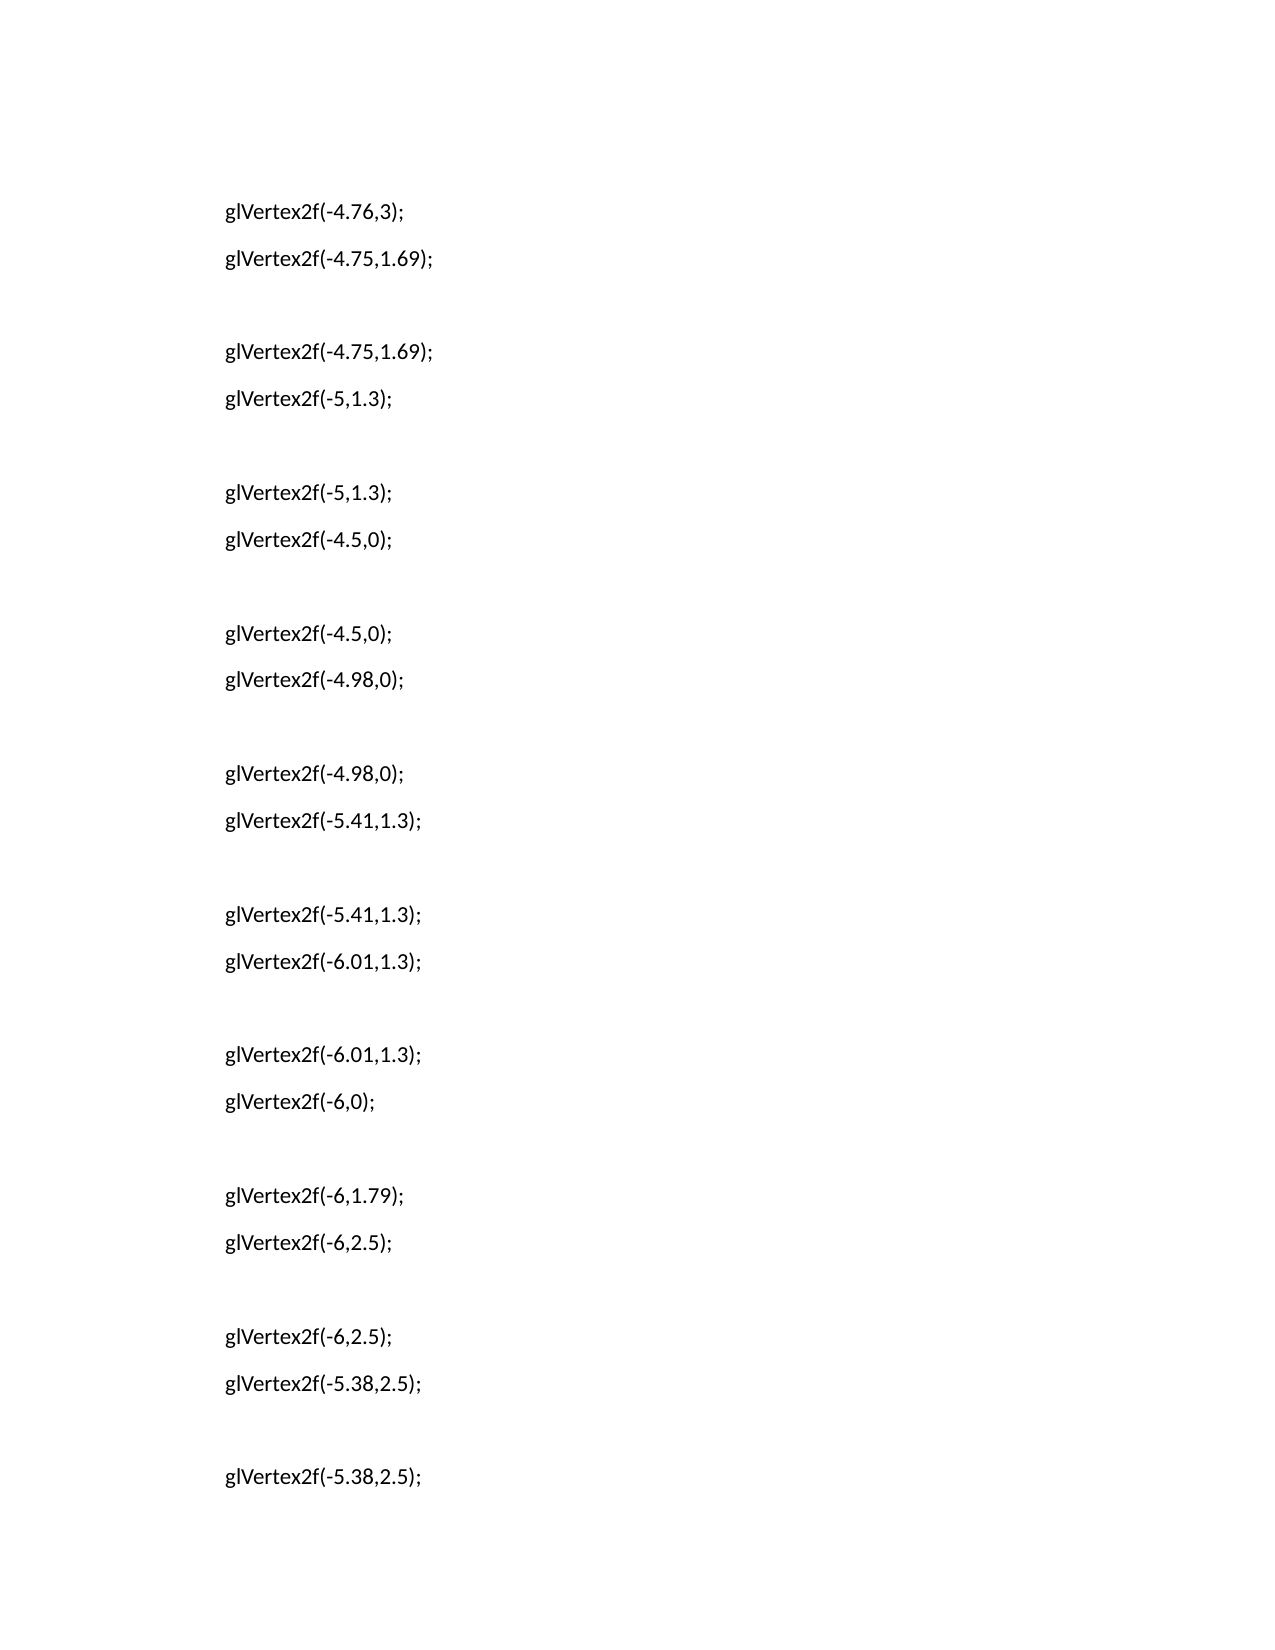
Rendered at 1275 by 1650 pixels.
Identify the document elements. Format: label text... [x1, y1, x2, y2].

text glVertex2f(-4.98,0); [150, 666, 1125, 694]
text glVertex2f(-6,1.79); [150, 1181, 1125, 1209]
text glVertex2f(-5.41,1.3); [150, 806, 1125, 834]
text glVertex2f(-5.38,2.5); [150, 1462, 1125, 1491]
text glVertex2f(-4.75,1.69); [150, 244, 1125, 272]
text glVertex2f(-5,1.3); [150, 384, 1125, 412]
text glVertex2f(-4.75,1.69); [150, 337, 1125, 366]
text glVertex2f(-6.01,1.3); [150, 1041, 1125, 1069]
text glVertex2f(-6,2.5); [150, 1228, 1125, 1256]
text glVertex2f(-4.5,0); [150, 619, 1125, 647]
text glVertex2f(-4.98,0); [150, 759, 1125, 787]
text glVertex2f(-6,0); [150, 1087, 1125, 1116]
text glVertex2f(-4.5,0); [150, 525, 1125, 553]
text glVertex2f(-6,2.5); [150, 1322, 1125, 1350]
text glVertex2f(-6.01,1.3); [150, 947, 1125, 975]
text glVertex2f(-5.41,1.3); [150, 900, 1125, 928]
text glVertex2f(-5.38,2.5); [150, 1369, 1125, 1397]
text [150, 197, 1125, 225]
text glVertex2f(-5,1.3); [150, 478, 1125, 506]
